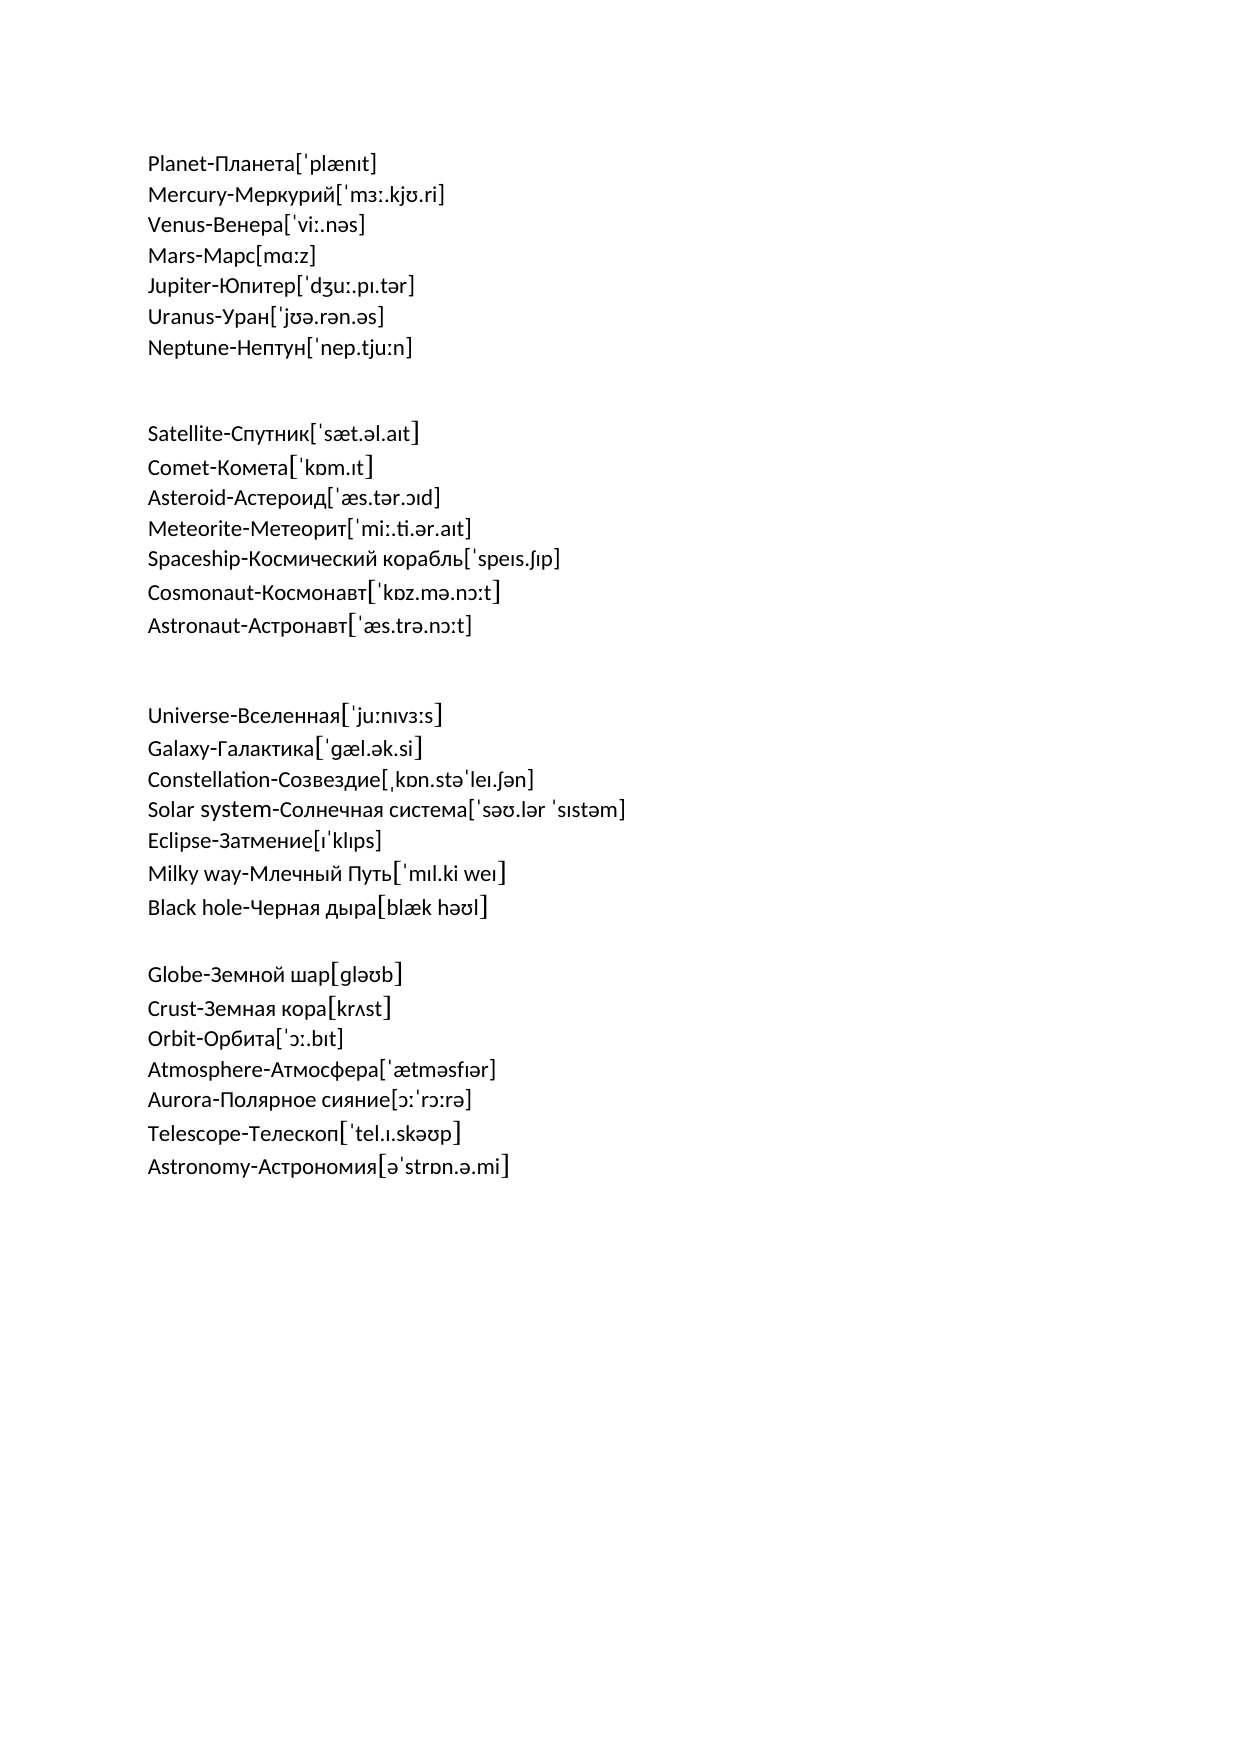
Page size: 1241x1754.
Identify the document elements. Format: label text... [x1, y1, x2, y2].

text Meteorite-Метеорит[ˈmiː.ti.ər.aɪt] [148, 512, 1093, 542]
text Planet-Планета[ˈplænɪt] [148, 148, 1093, 178]
text Astronomy-Астрономия[əˈstrɒn.ə.mi] [148, 1147, 1093, 1181]
text Aurora-Полярное сияние[ɔːˈrɔːrə] [148, 1083, 1093, 1114]
text Jupiter-Юпитер[ˈdʒuː.pɪ.tər] [148, 270, 1093, 300]
text Universe-Вселенная[ˈjuːnɪvɜːs] [148, 696, 1093, 729]
text Atmosphere-Атмосфера[ˈætməsfɪər] [148, 1053, 1093, 1083]
text Eclipse-Затмение[ɪˈklɪps] [148, 824, 1093, 854]
text Neptune-Нептун[ˈnep.tjuːn] [148, 331, 1093, 361]
text Satellite-Спутник[ˈsæt.əl.aɪt] [148, 414, 1093, 448]
text Black hole-Черная дыра[blæk həʊl] [148, 888, 1093, 922]
text Astronaut-Астронавт[ˈæs.trə.nɔːt] [148, 606, 1093, 640]
text Constellation-Созвездие[ˌkɒn.stəˈleɪ.ʃən] [148, 763, 1093, 793]
text Milky way-Млечный Путь[ˈmɪl.ki weɪ] [148, 854, 1093, 888]
text Venus-Венера[ˈviː.nəs] [148, 209, 1093, 239]
text Globe-Земной шар[ɡləʊb] [148, 955, 1093, 989]
text Crust-Земная кора[krʌst] [148, 989, 1093, 1022]
text Telescope-Телескоп[ˈtel.ɪ.skəʊp] [148, 1114, 1093, 1147]
text Spaceship-Космический корабль[ˈspeɪs.ʃɪp] [148, 542, 1093, 573]
text Asteroid-Астероид[ˈæs.tər.ɔɪd] [148, 481, 1093, 512]
text Mercury-Меркурий[ˈmɜː.kjʊ.ri] [148, 178, 1093, 209]
text Galaxy-Галактика[ˈɡæl.ək.si] [148, 729, 1093, 763]
text Comet-Комета[ˈkɒm.ɪt] [148, 448, 1093, 481]
text Solar system-Солнечная система[ˈsəʊ.lər ˈsɪstəm] [148, 793, 1093, 824]
text Uranus-Уран[ˈjʊə.rən.əs] [148, 300, 1093, 331]
text Cosmonaut-Космонавт[ˈkɒz.mə.nɔːt] [148, 573, 1093, 606]
text Orbit-Орбита[ˈɔː.bɪt] [148, 1022, 1093, 1053]
text Mars-Марс[mɑːz] [148, 239, 1093, 270]
